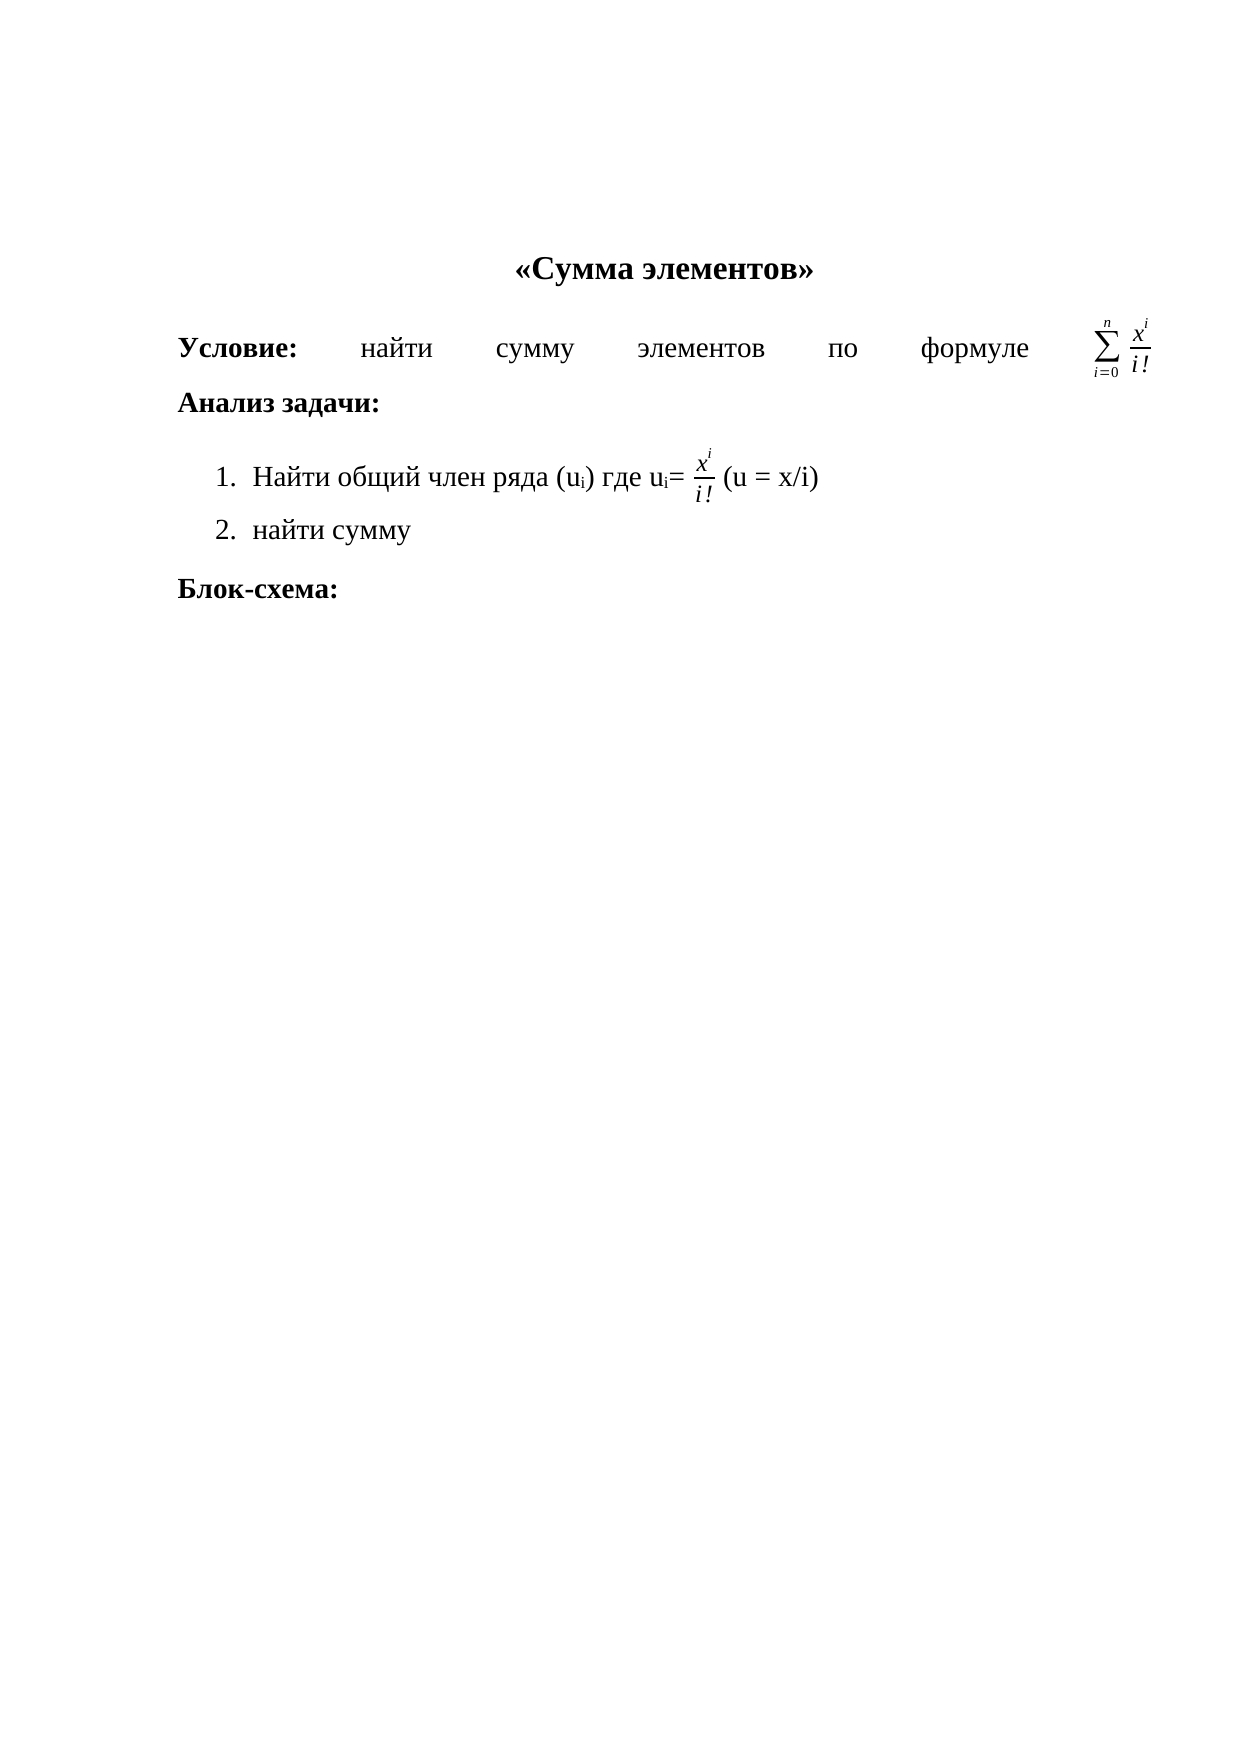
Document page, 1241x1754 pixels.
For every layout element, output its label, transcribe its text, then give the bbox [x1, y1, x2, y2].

list Найти общий член ряда (ui) где ui= (u = x/i) [215, 444, 1152, 507]
list найти сумму [215, 512, 1152, 546]
text «Сумма элементов» [177, 248, 1152, 286]
text Условие: найти сумму элементов по формуле Анализ задачи: [177, 313, 1152, 419]
text Блок-схема: [177, 571, 1152, 605]
